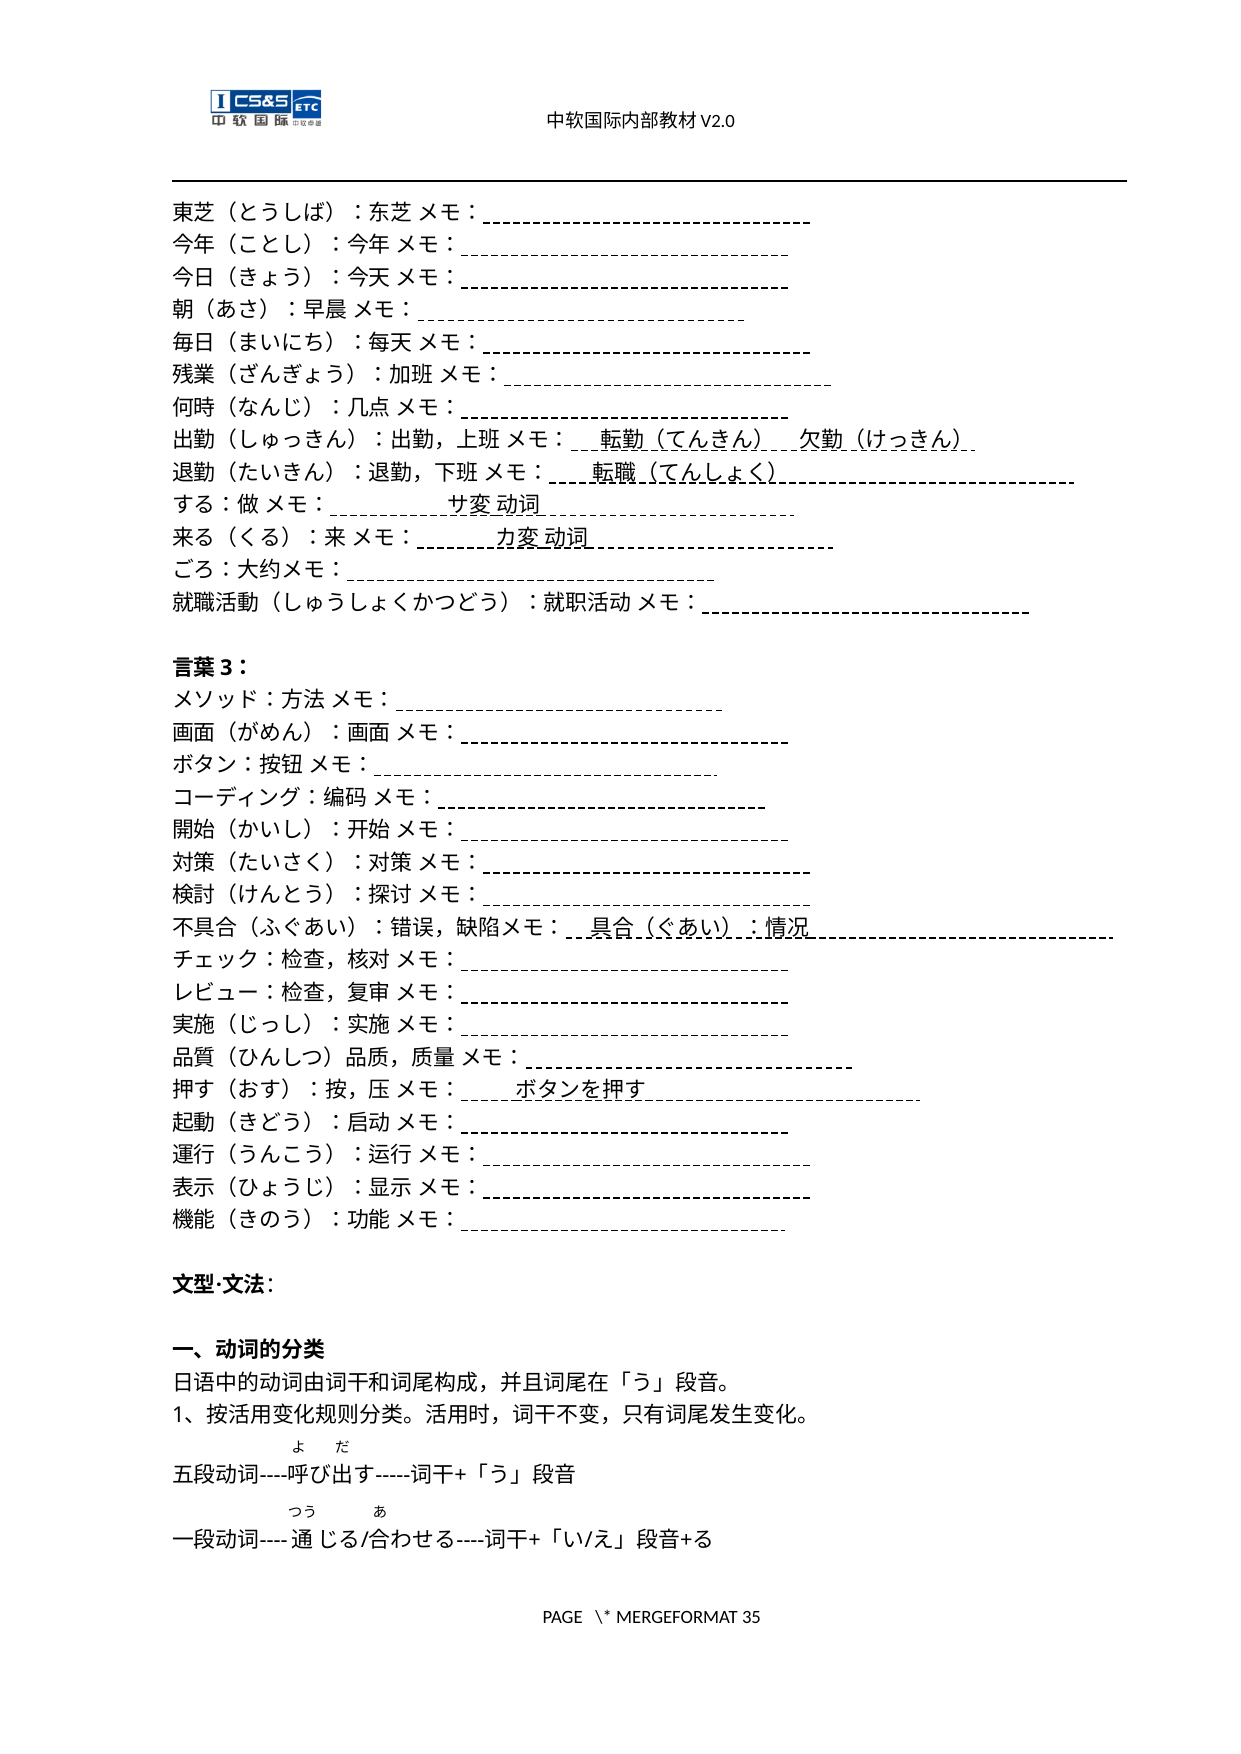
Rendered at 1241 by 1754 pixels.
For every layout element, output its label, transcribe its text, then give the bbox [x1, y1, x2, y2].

text 就職活動（しゅうしょくかつどう）：就职活动 メモ： [172, 584, 1127, 617]
text 五段动词----びす-----词干+「う」段音 [172, 1429, 1127, 1494]
list 一、动词的分类 [172, 1332, 1127, 1364]
text 日语中的动词由词干和词尾构成，并且词尾在「う」段音。 [172, 1364, 1127, 1397]
text 起動（きどう）：启动 メモ： [172, 1104, 1127, 1137]
text 不具合（ふぐあい）：错误，缺陷メモ： 具合（ぐあい）：情况 [172, 909, 1127, 942]
text 文型·文法： [172, 1267, 1127, 1299]
text 品質（ひんしつ）品质，质量 メモ： [172, 1039, 1127, 1072]
text 対策（たいさく）：对策 メモ： [172, 844, 1127, 877]
text 一段动词----じる/わせる----词干+「い/え」段音+る [172, 1494, 1127, 1559]
text 機能（きのう）：功能 メモ： [172, 1202, 1127, 1234]
text 退勤（たいきん）：退勤，下班 メモ： 転職（てんしょく） [172, 454, 1127, 487]
text メソッド：方法 メモ： [172, 682, 1127, 714]
text 言葉3： [172, 649, 1127, 682]
text チェック：检查，核对 メモ： [172, 942, 1127, 974]
text ごろ：大约メモ： [172, 552, 1127, 584]
text 運行（うんこう）：运行 メモ： [172, 1137, 1127, 1169]
text 画面（がめん）：画面 メモ： [172, 714, 1127, 747]
text レビュー：检查，复审 メモ： [172, 974, 1127, 1007]
text 東芝（とうしば）：东芝 メモ： [172, 194, 1127, 227]
text 今日（きょう）：今天 メモ： [172, 259, 1127, 292]
text 押す（おす）：按，压 メモ： ボタンを押す [172, 1072, 1127, 1104]
text 出勤（しゅっきん）：出勤，上班 メモ： 転勤（てんきん） 欠勤（けっきん） [172, 422, 1127, 454]
text ボタン：按钮 メモ： [172, 747, 1127, 779]
list 1、按活用变化规则分类。活用时，词干不变，只有词尾发生变化。 [172, 1397, 1127, 1429]
text 検討（けんとう）：探讨 メモ： [172, 877, 1127, 909]
text 来る（くる）：来 メモ： カ変 动词 [172, 519, 1127, 552]
text 実施（じっし）：实施 メモ： [172, 1007, 1127, 1039]
text コーディング：编码 メモ： [172, 779, 1127, 812]
text 今年（ことし）：今年 メモ： [172, 227, 1127, 259]
text 毎日（まいにち）：每天 メモ： [172, 324, 1127, 357]
picture [209, 88, 322, 127]
text 何時（なんじ）：几点 メモ： [172, 389, 1127, 422]
text 残業（ざんぎょう）：加班 メモ： [172, 357, 1127, 389]
text する：做 メモ： サ変 动词 [172, 487, 1127, 519]
text 朝（あさ）：早晨 メモ： [172, 292, 1127, 324]
text 開始（かいし）：开始 メモ： [172, 812, 1127, 844]
text 表示（ひょうじ）：显示 メモ： [172, 1169, 1127, 1202]
